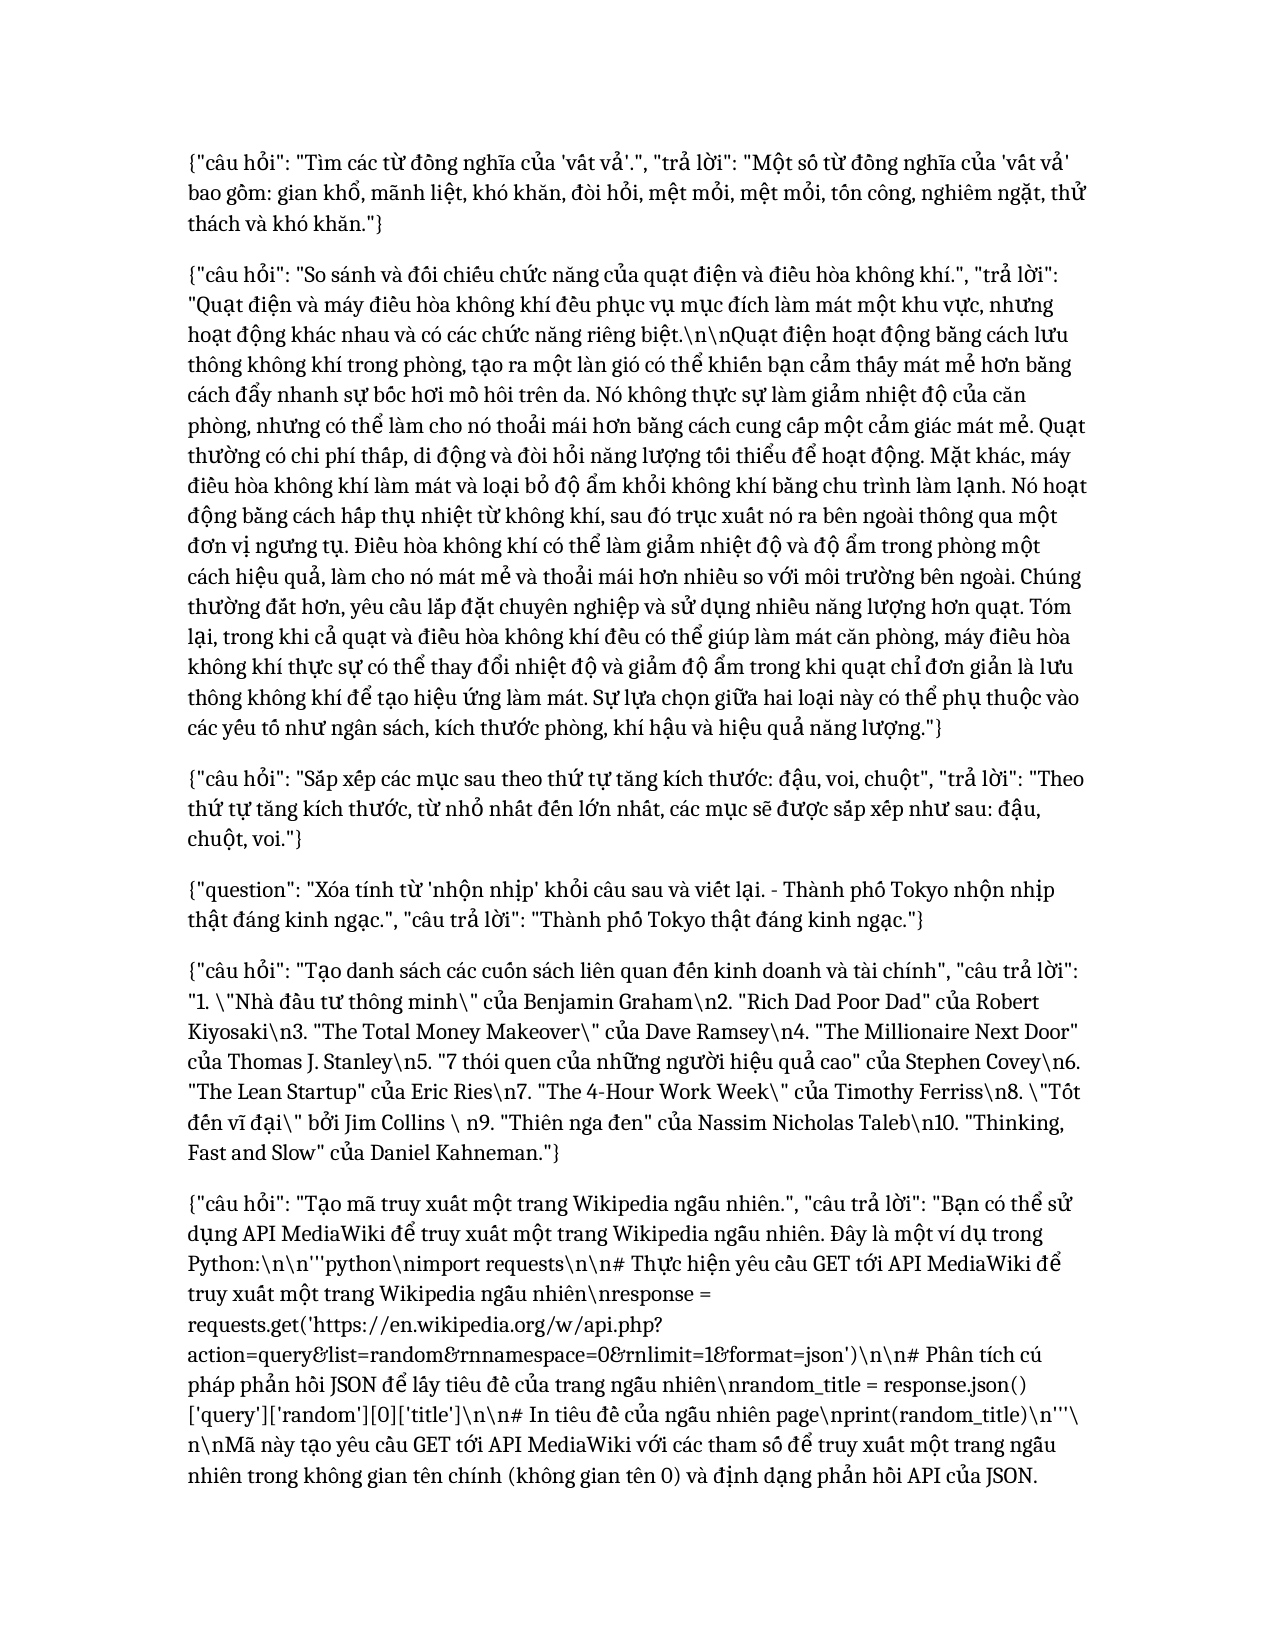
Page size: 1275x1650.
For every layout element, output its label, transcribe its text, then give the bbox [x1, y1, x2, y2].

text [187, 1191, 1087, 1489]
text {"câu hỏi": "Tìm các từ đồng nghĩa của 'vất vả'.", "trả lời": "Một số từ đồng nghĩa của 'vất vả' bao gồm: gian khổ, mãnh liệt, khó khăn, đòi hỏi, mệt mỏi, mệt mỏi, tốn công, nghiêm ngặt, thử thách và khó khăn."} [187, 150, 1087, 237]
text {"question": "Xóa tính từ 'nhộn nhịp' khỏi câu sau và viết lại. - Thành phố Tokyo nhộn nhịp thật đáng kinh ngạc.", "câu trả lời": "Thành phố Tokyo thật đáng kinh ngạc."} [187, 877, 1087, 934]
text {"câu hỏi": "So sánh và đối chiếu chức năng của quạt điện và điều hòa không khí.", "trả lời": "Quạt điện và máy điều hòa không khí đều phục vụ mục đích làm mát một khu vực, nhưng hoạt động khác nhau và có các chức năng riêng biệt.\n\nQuạt điện hoạt động bằng cách lưu thông không khí trong phòng, tạo ra một làn gió có thể khiến bạn cảm thấy mát mẻ hơn bằng cách đẩy nhanh sự bốc hơi mồ hôi trên da. Nó không thực sự làm giảm nhiệt độ của căn phòng, nhưng có thể làm cho nó thoải mái hơn bằng cách cung cấp một cảm giác mát mẻ. Quạt thường có chi phí thấp, di động và đòi hỏi năng lượng tối thiểu để hoạt động. Mặt khác, máy điều hòa không khí làm mát và loại bỏ độ ẩm khỏi không khí bằng chu trình làm lạnh. Nó hoạt động bằng cách hấp thụ nhiệt từ không khí, sau đó trục xuất nó ra bên ngoài thông qua một đơn vị ngưng tụ. Điều hòa không khí có thể làm giảm nhiệt độ và độ ẩm trong phòng một cách hiệu quả, làm cho nó mát mẻ và thoải mái hơn nhiều so với môi trường bên ngoài. Chúng thường đắt hơn, yêu cầu lắp đặt chuyên nghiệp và sử dụng nhiều năng lượng hơn quạt. Tóm lại, trong khi cả quạt và điều hòa không khí đều có thể giúp làm mát căn phòng, máy điều hòa không khí thực sự có thể thay đổi nhiệt độ và giảm độ ẩm trong khi quạt chỉ đơn giản là lưu thông không khí để tạo hiệu ứng làm mát. Sự lựa chọn giữa hai loại này có thể phụ thuộc vào các yếu tố như ngân sách, kích thước phòng, khí hậu và hiệu quả năng lượng."} [187, 261, 1087, 741]
text {"câu hỏi": "Sắp xếp các mục sau theo thứ tự tăng kích thước: đậu, voi, chuột", "trả lời": "Theo thứ tự tăng kích thước, từ nhỏ nhất đến lớn nhất, các mục sẽ được sắp xếp như sau: đậu, chuột, voi."} [187, 766, 1087, 852]
text {"câu hỏi": "Tạo danh sách các cuốn sách liên quan đến kinh doanh và tài chính", "câu trả lời": "1. \"Nhà đầu tư thông minh\" của Benjamin Graham\n2. "Rich Dad Poor Dad" của Robert Kiyosaki\n3. "The Total Money Makeover\" của Dave Ramsey\n4. "The Millionaire Next Door" của Thomas J. Stanley\n5. "7 thói quen của những người hiệu quả cao" của Stephen Covey\n6. "The Lean Startup" của Eric Ries\n7. "The 4-Hour Work Week\" của Timothy Ferriss\n8. \"Tốt đến vĩ đại\" bởi Jim Collins \ n9. "Thiên nga đen" của Nassim Nicholas Taleb\n10. "Thinking, Fast and Slow" của Daniel Kahneman."} [187, 958, 1087, 1166]
